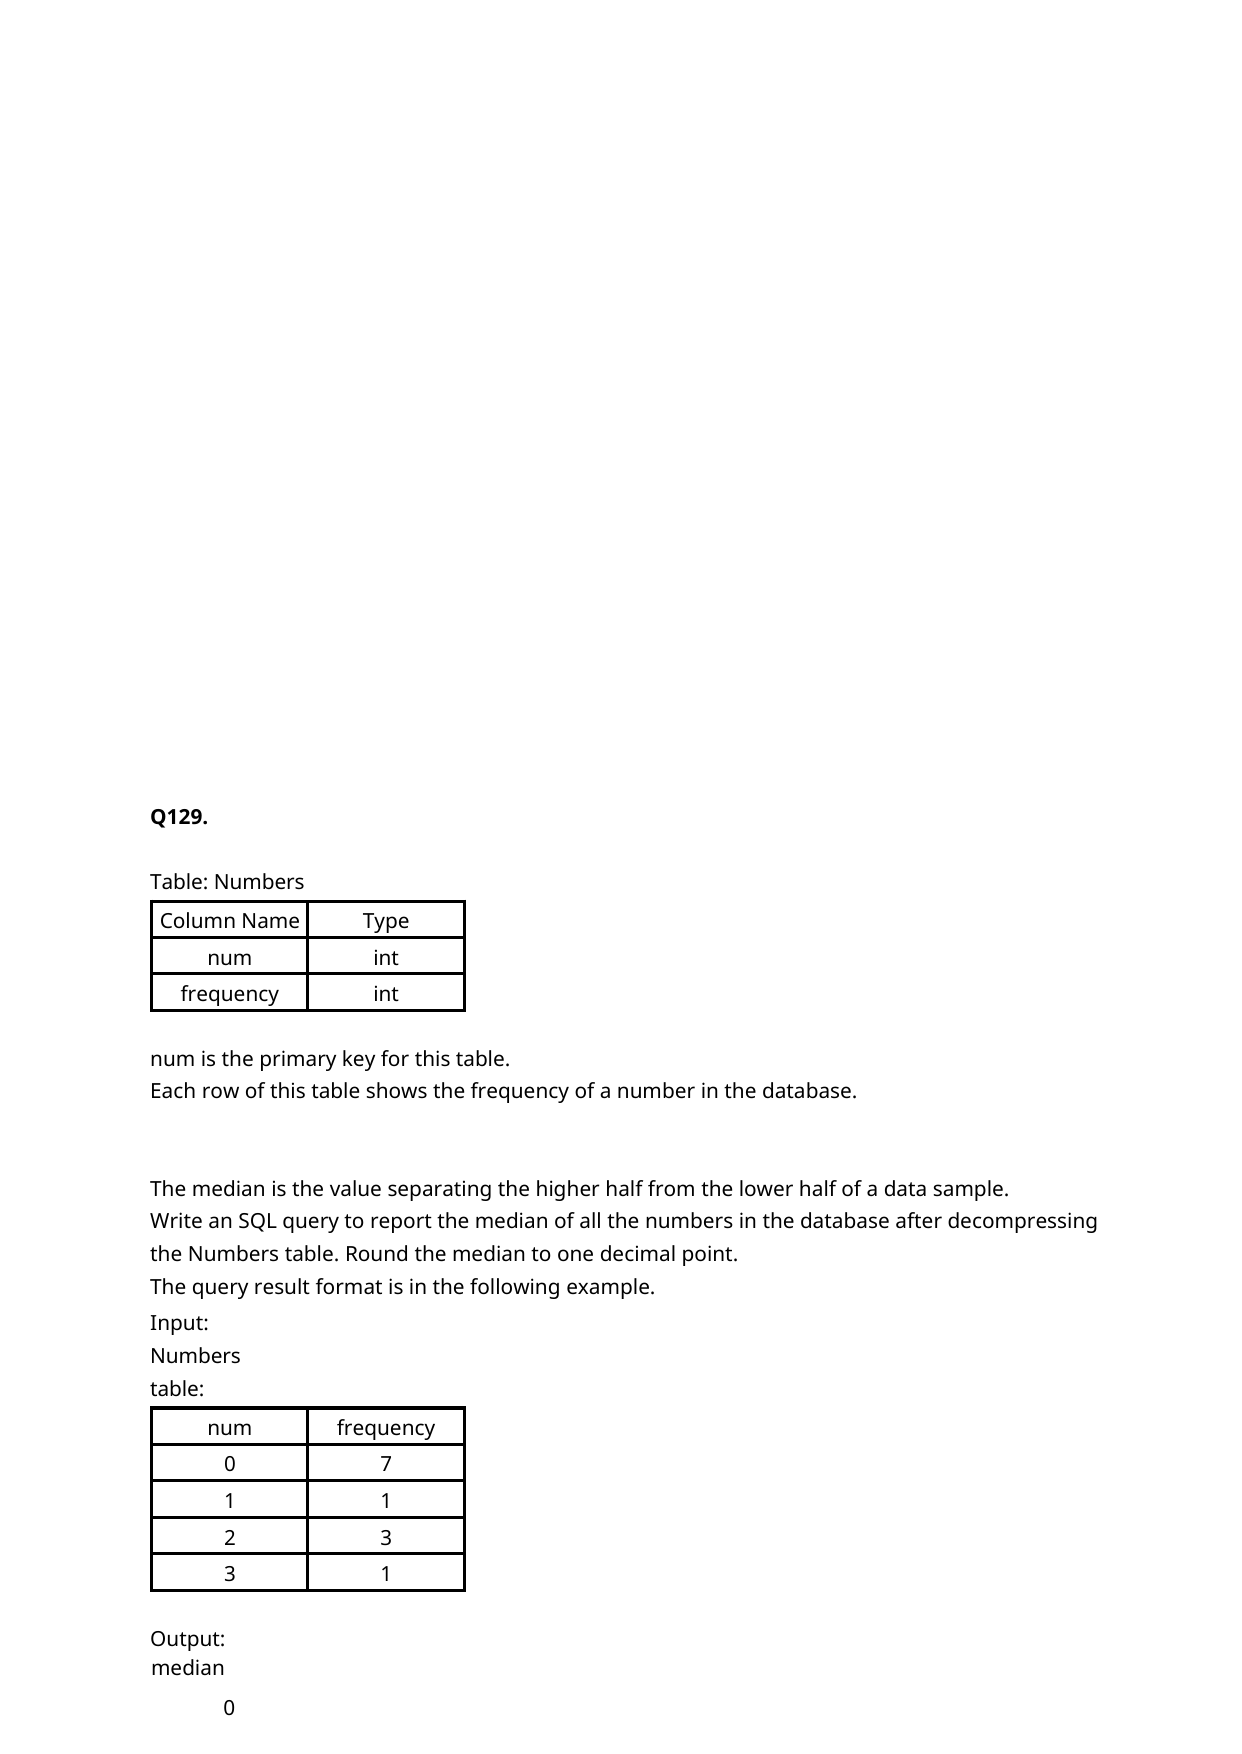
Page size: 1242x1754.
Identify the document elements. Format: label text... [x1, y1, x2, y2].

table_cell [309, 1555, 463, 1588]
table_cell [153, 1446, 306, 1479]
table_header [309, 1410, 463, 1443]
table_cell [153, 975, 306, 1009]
subtitle Q129. [150, 802, 1110, 831]
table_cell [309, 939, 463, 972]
text The median is the value separating the higher half from the lower half of a data sample. [150, 1174, 1110, 1203]
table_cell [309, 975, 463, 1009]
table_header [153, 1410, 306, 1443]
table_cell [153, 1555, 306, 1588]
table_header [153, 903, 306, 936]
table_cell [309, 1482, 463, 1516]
text Each row of this table shows the frequency of a number in the database. [150, 1076, 1110, 1105]
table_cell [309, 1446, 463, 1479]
text Input: Numbers table: [150, 1308, 291, 1402]
text num is the primary key for this table. [150, 1044, 1110, 1073]
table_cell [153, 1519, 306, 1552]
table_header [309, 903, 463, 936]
text Write an SQL query to report the median of all the numbers in the database after decompressing the Numbers table. Round the median to one decimal point. [150, 1207, 1110, 1268]
text The query result format is in the following example. [150, 1272, 1110, 1300]
text Table: Numbers [150, 867, 1110, 896]
text Output: [150, 1624, 1110, 1653]
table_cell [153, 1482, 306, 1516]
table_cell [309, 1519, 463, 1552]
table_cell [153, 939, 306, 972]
